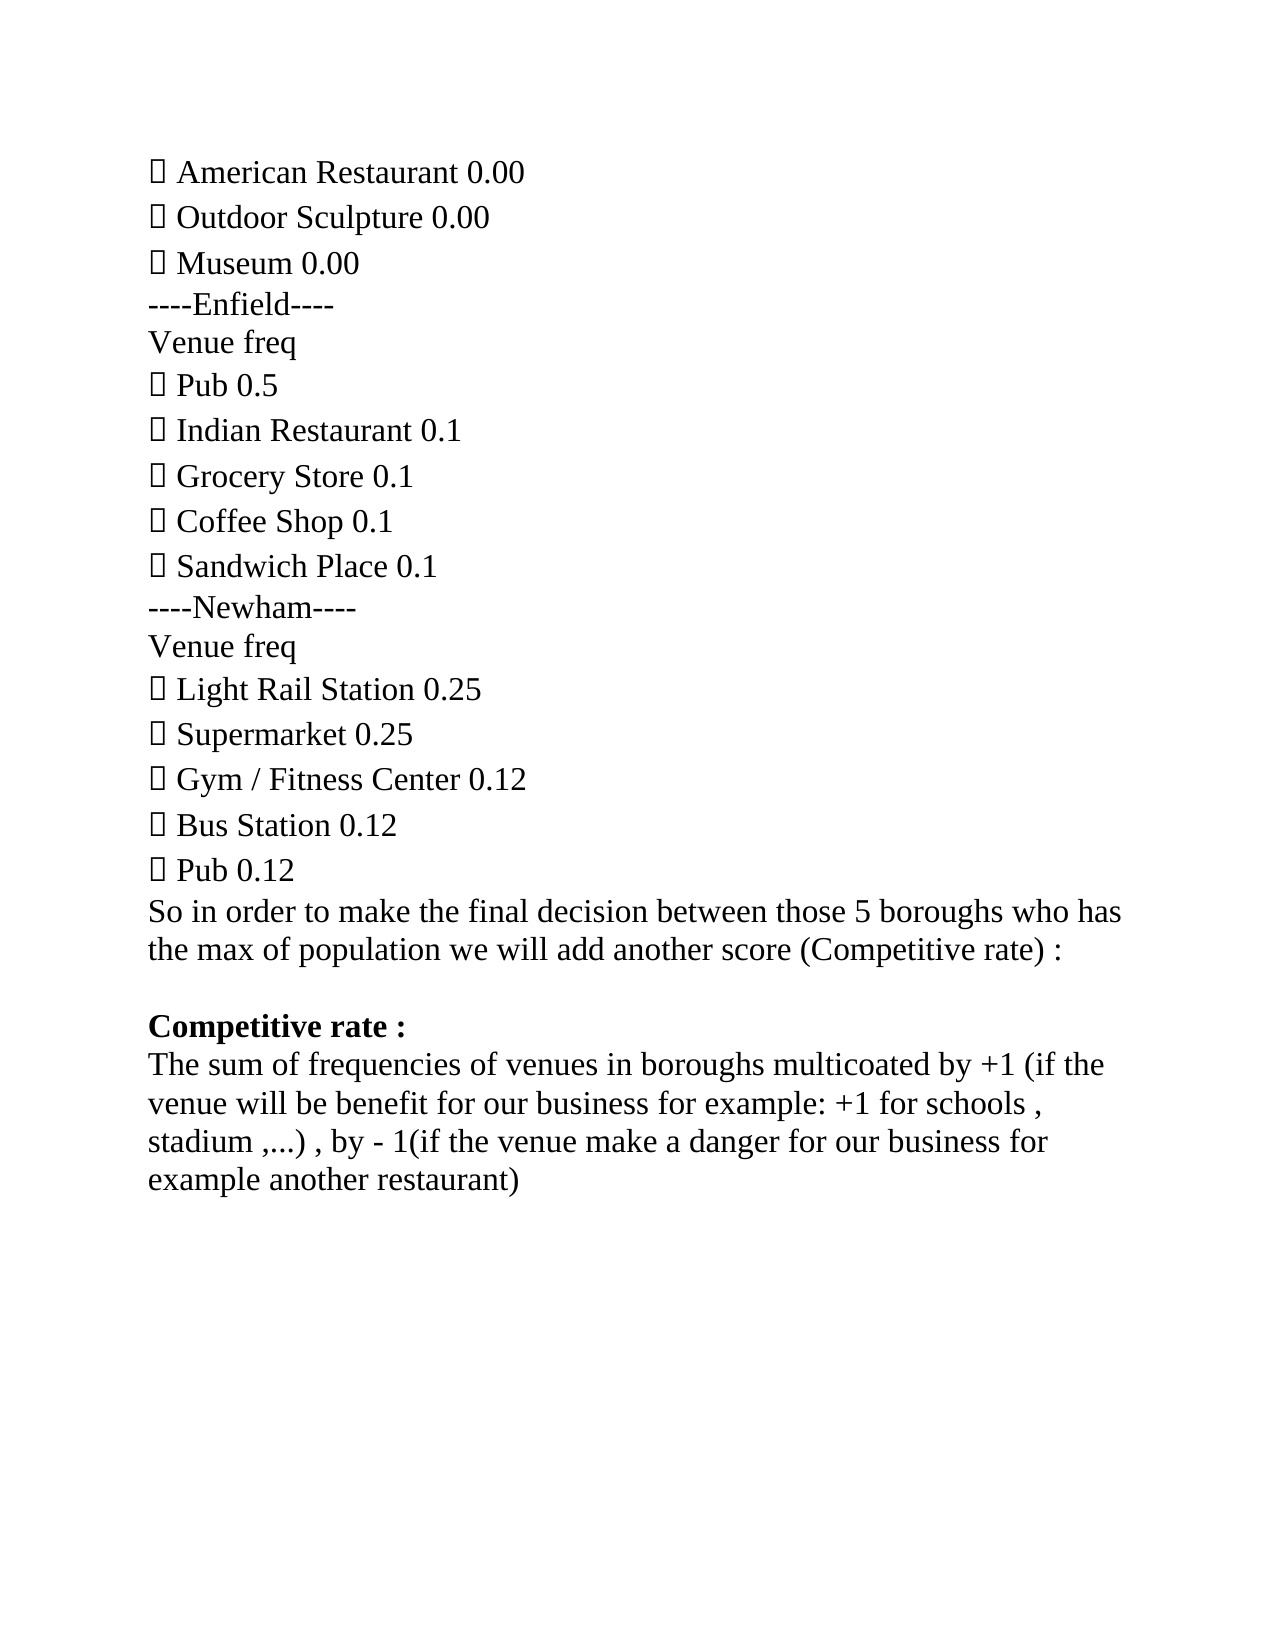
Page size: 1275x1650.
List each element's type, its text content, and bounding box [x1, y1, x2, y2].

text  Indian Restaurant 0.1 [148, 406, 1127, 451]
text Competitive rate : [148, 1006, 1127, 1045]
text Venue freq [148, 322, 1127, 361]
text  Gym / Fitness Center 0.12 [148, 755, 1127, 801]
text  Bus Station 0.12 [148, 801, 1127, 846]
text The sum of frequencies of venues in boroughs multicoated by +1 (if the venue will be benefit for our business for example: +1 for schools , stadium ,...) , by - 1(if the venue make a danger for our business for example another restaurant) [148, 1045, 1127, 1198]
text  Outdoor Sculpture 0.00 [148, 193, 1127, 238]
text ----Newham---- [148, 588, 1127, 626]
text  Light Rail Station 0.25 [148, 664, 1127, 710]
text  Pub 0.5 [148, 361, 1127, 406]
text  Coffee Shop 0.1 [148, 497, 1127, 542]
text So in order to make the final decision between those 5 boroughs who has the max of population we will add another score (Competitive rate) : [148, 891, 1127, 968]
text ----Enfield---- [148, 284, 1127, 322]
text  American Restaurant 0.00 [148, 148, 1127, 193]
text  Museum 0.00 [148, 238, 1127, 284]
text  Supermarket 0.25 [148, 710, 1127, 755]
text  Grocery Store 0.1 [148, 451, 1127, 497]
text  Pub 0.12 [148, 846, 1127, 891]
text Venue freq [148, 626, 1127, 664]
text  Sandwich Place 0.1 [148, 542, 1127, 588]
